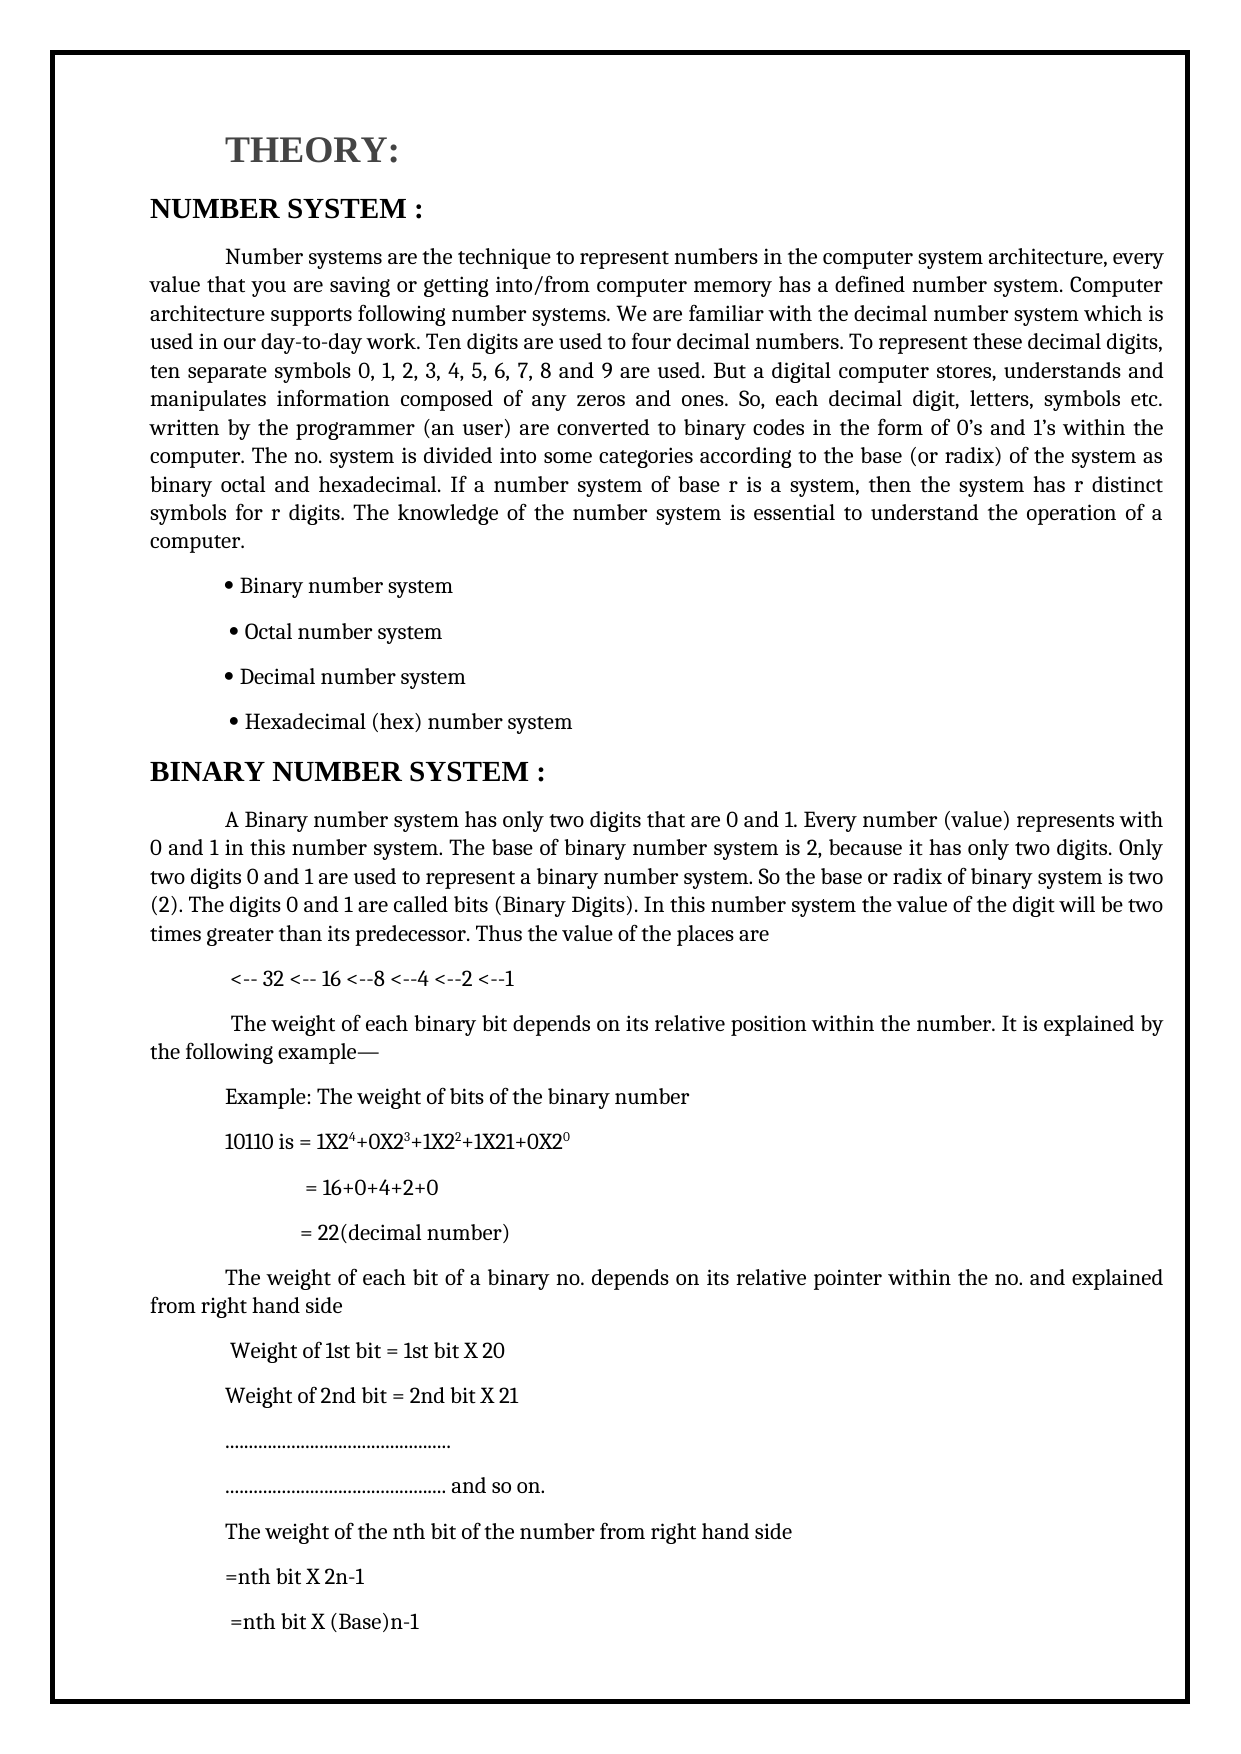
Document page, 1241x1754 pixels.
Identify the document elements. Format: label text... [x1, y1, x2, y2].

text ............................................... and so on. [150, 1473, 1165, 1500]
text Hexadecimal (hex) number system [150, 709, 1165, 735]
text NUMBER SYSTEM : [75, 191, 1165, 224]
text Example: The weight of bits of the binary number [150, 1084, 1165, 1110]
text Octal number system [150, 618, 1165, 645]
text =nth bit X 2n-1 [150, 1563, 1165, 1590]
text The weight of each binary bit depends on its relative position within the number. It is explained by the following example— [150, 1011, 1165, 1065]
text Decimal number system [150, 663, 1165, 690]
text THEORY: [150, 128, 1165, 171]
text Binary number system [150, 573, 1165, 600]
text Number systems are the technique to represent numbers in the computer system architecture, every value that you are saving or getting into/from computer memory has a defined number system. Computer architecture supports following number systems. We are familiar with the decimal number system which is used in our day-to-day work. Ten digits are used to four decimal numbers. To represent these decimal digits, ten separate symbols 0, 1, 2, 3, 4, 5, 6, 7, 8 and 9 are used. But a digital computer stores, understands and manipulates information composed of any zeros and ones. So, each decimal digit, letters, symbols etc. written by the programmer (an user) are converted to binary codes in the form of 0’s and 1’s within the computer. The no. system is divided into some categories according to the base (or radix) of the system as binary octal and hexadecimal. If a number system of base r is a system, then the system has r distinct symbols for r digits. The knowledge of the number system is essential to understand the operation of a computer. [150, 244, 1165, 554]
text = 16+0+4+2+0 [225, 1174, 1165, 1201]
text The weight of each bit of a binary no. depends on its relative pointer within the no. and explained from right hand side [150, 1264, 1165, 1319]
text =nth bit X (Base)n-1 [150, 1609, 1165, 1635]
text A Binary number system has only two digits that are 0 and 1. Every number (value) represents with 0 and 1 in this number system. The base of binary number system is 2, because it has only two digits. Only two digits 0 and 1 are used to represent a binary number system. So the base or radix of binary system is two (2). The digits 0 and 1 are called bits (Binary Digits). In this number system the value of the digit will be two times greater than its predecessor. Thus the value of the places are [150, 807, 1165, 947]
text Weight of 1st bit = 1st bit X 20 [150, 1338, 1165, 1364]
text ................................................ [150, 1428, 1165, 1454]
text The weight of the nth bit of the number from right hand side [150, 1518, 1165, 1545]
text 10110 is = 1X24+0X23+1X22+1X21+0X20 [150, 1129, 1165, 1156]
text BINARY NUMBER SYSTEM : [75, 754, 1165, 787]
text <-- 32 <-- 16 <--8 <--4 <--2 <--1 [150, 965, 1165, 992]
text Weight of 2nd bit = 2nd bit X 21 [150, 1383, 1165, 1409]
text = 22(decimal number) [225, 1219, 1165, 1246]
